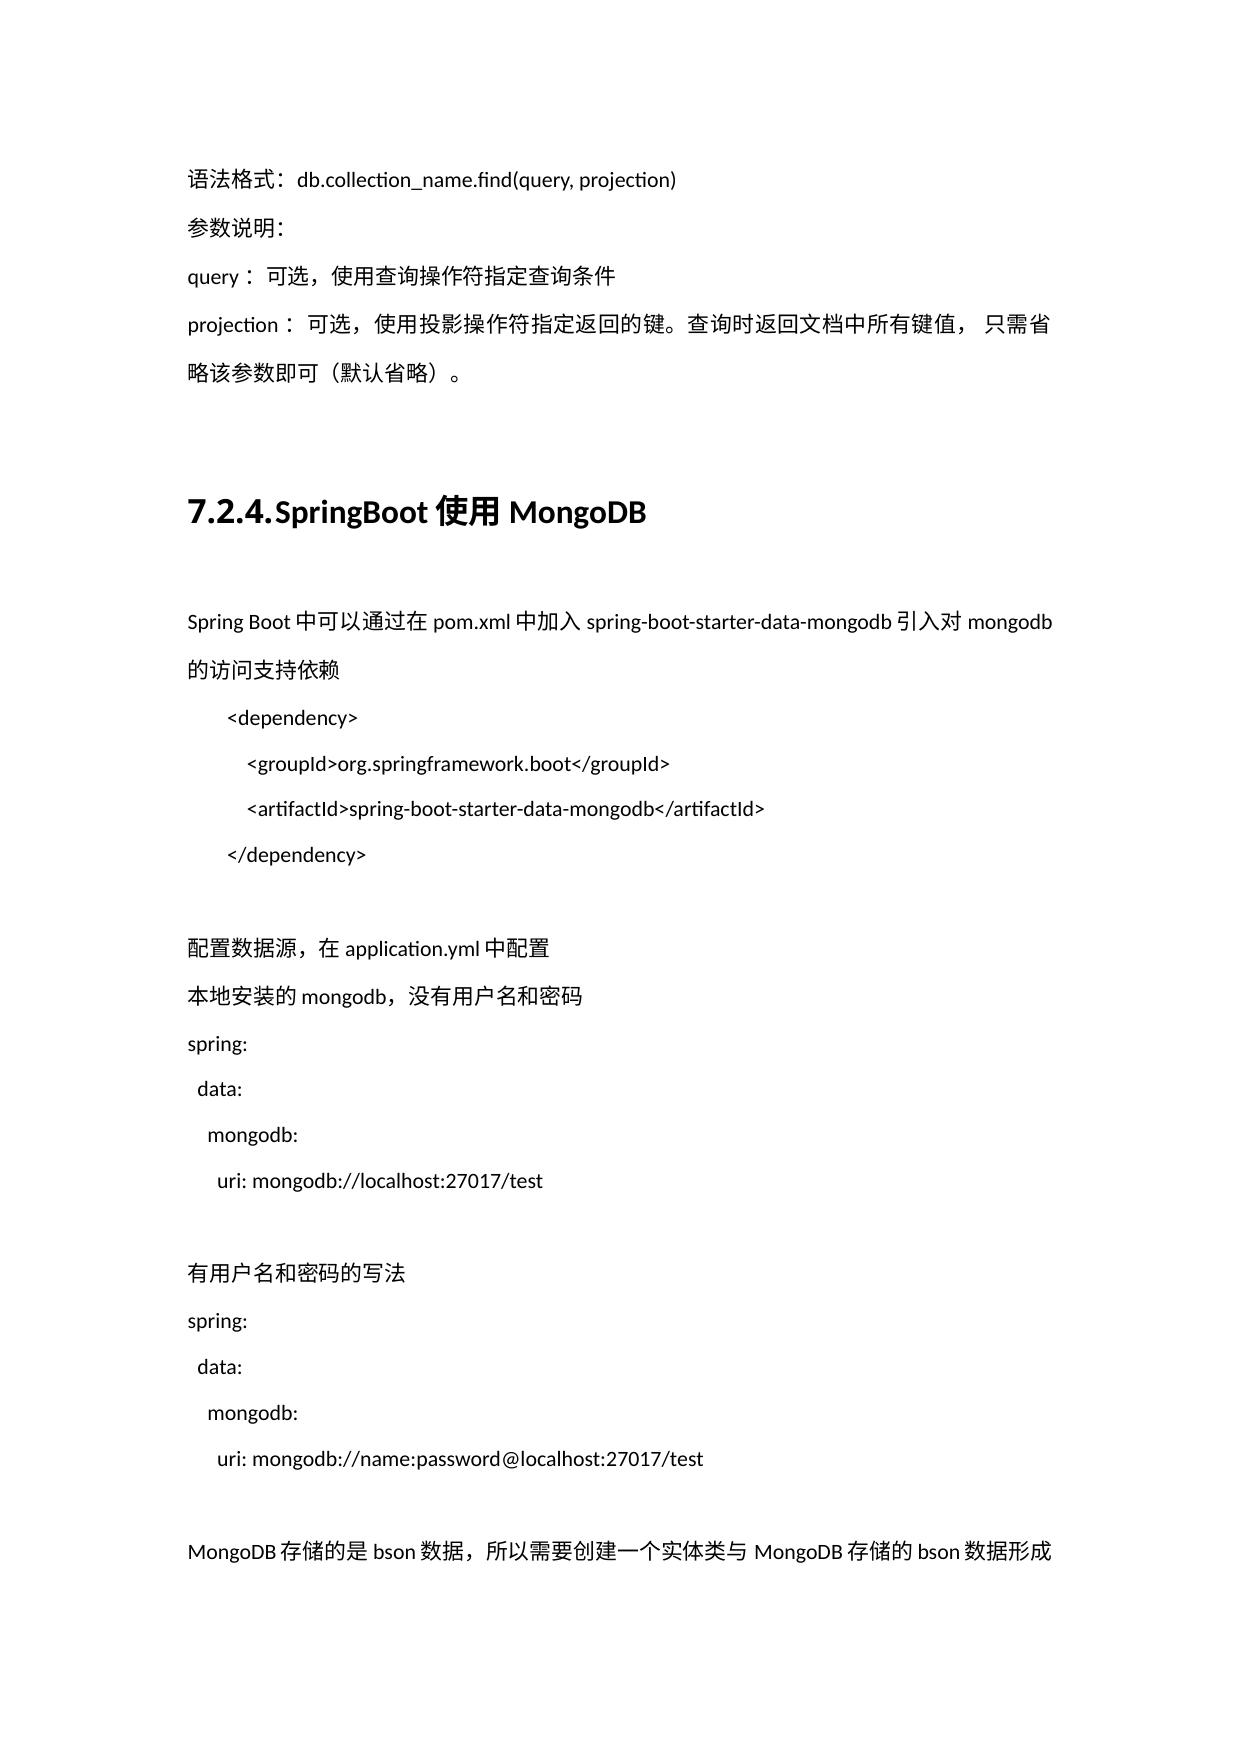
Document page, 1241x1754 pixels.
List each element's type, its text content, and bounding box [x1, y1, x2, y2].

text <groupId>org.springframework.boot</groupId> [187, 747, 1053, 779]
text projection ：可选，使用投影操作符指定返回的键。查询时返回文档中所有键值， 只需省略该参数即可（默认省略）。 [187, 307, 1053, 388]
text uri: mongodb://name:password@localhost:27017/test [187, 1442, 1053, 1474]
text data: [187, 1073, 1053, 1105]
text spring: [187, 1304, 1053, 1337]
text data: [187, 1350, 1053, 1383]
text uri: mongodb://localhost:27017/test [187, 1164, 1053, 1197]
text <artifactId>spring-boot-starter-data-mongodb</artifactId> [187, 793, 1053, 825]
text <dependency> [187, 701, 1053, 733]
text 有用户名和密码的写法 [187, 1256, 1053, 1288]
text query ：可选，使用查询操作符指定查询条件 [187, 259, 1053, 291]
text 语法格式：db.collection_name.find(query, projection) [187, 162, 1053, 194]
text 参数说明： [187, 210, 1053, 243]
subtitle SpringBoot使用MongoDB [187, 477, 1053, 542]
text 本地安装的mongodb，没有用户名和密码 [187, 978, 1053, 1011]
text </dependency> [187, 838, 1053, 871]
text Spring Boot中可以通过在pom.xml中加入spring-boot-starter-data-mongodb引入对mongodb的访问支持依赖 [187, 604, 1053, 685]
text 配置数据源，在application.yml中配置 [187, 930, 1053, 963]
text spring: [187, 1027, 1053, 1059]
text MongoDB存储的是bson数据，所以需要创建一个实体类与MongoDB存储的bson数据形成对应，即bson转成实体对象，实体对象可以转换成bson的中间数据模型。 [187, 1533, 1053, 1566]
text mongodb: [187, 1118, 1053, 1151]
text mongodb: [187, 1396, 1053, 1428]
